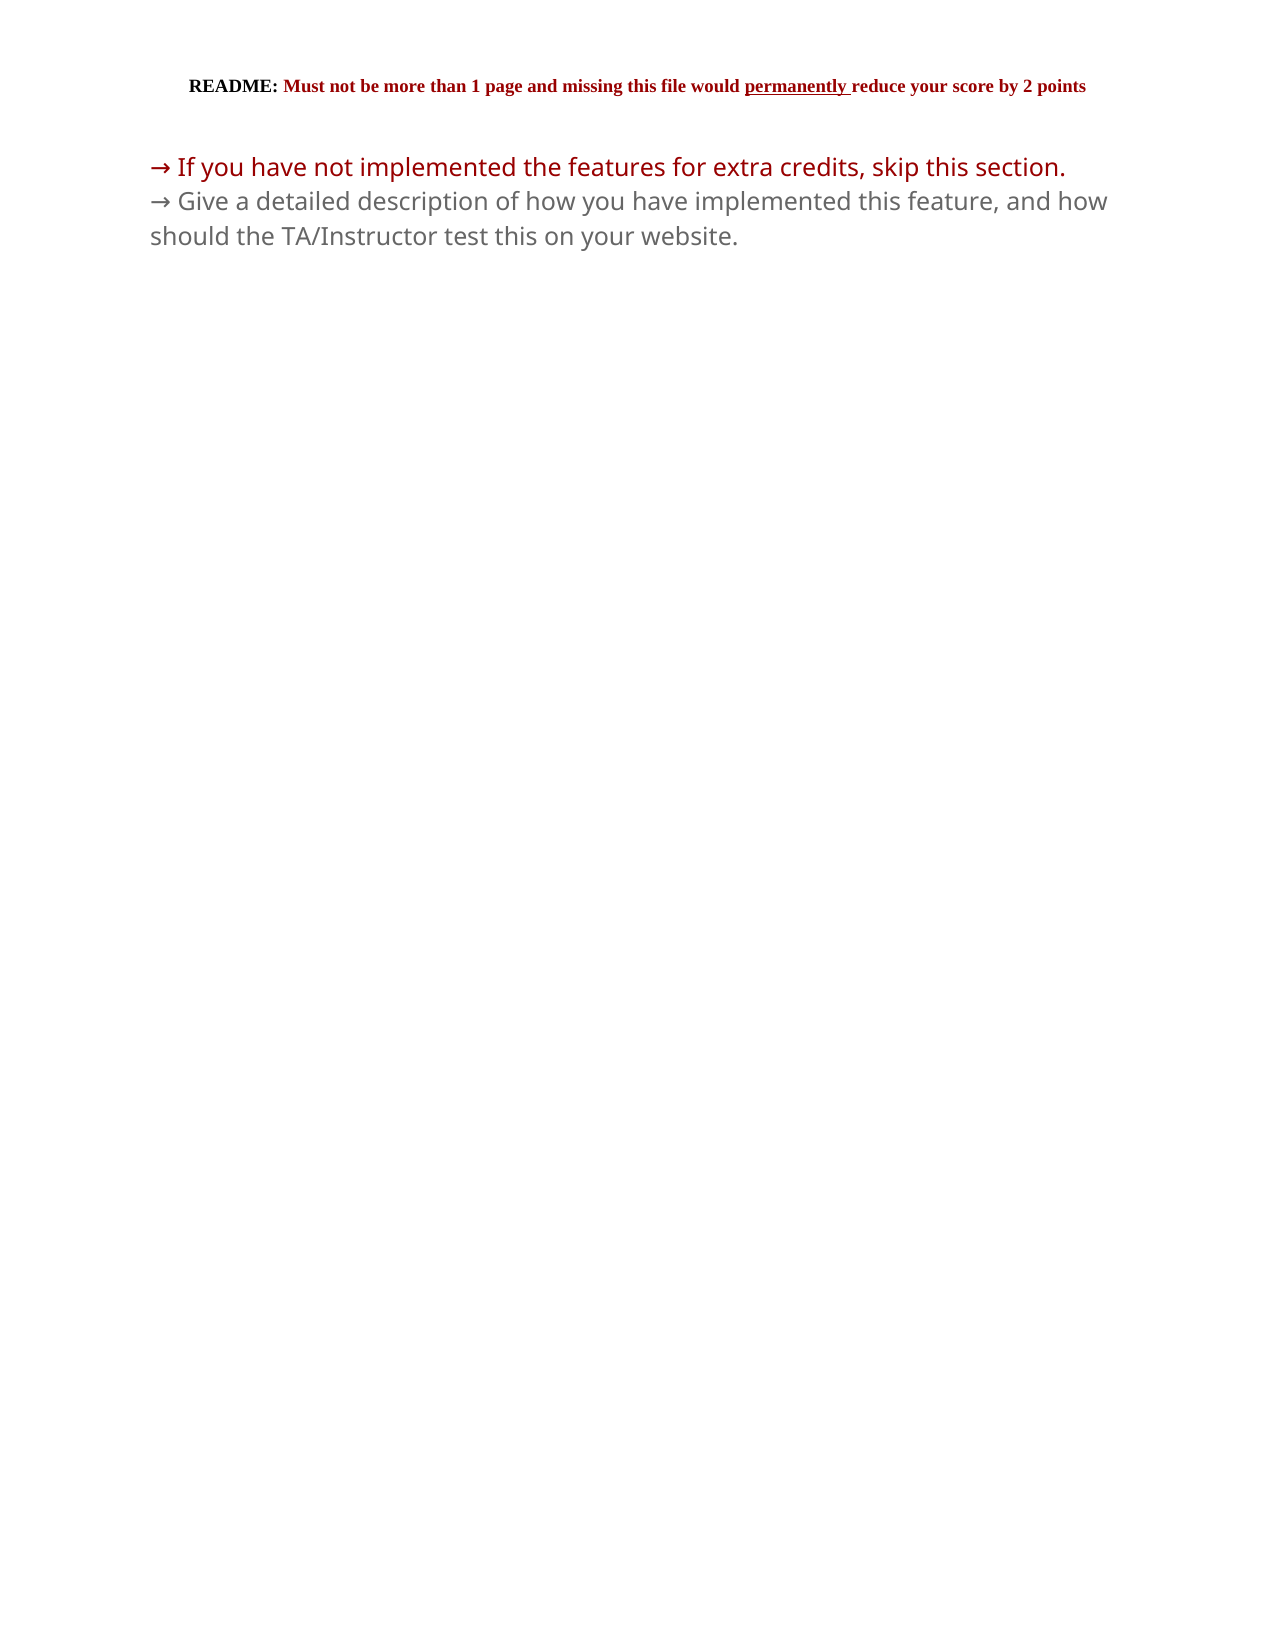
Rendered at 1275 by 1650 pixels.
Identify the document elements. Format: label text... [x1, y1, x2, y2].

text → Give a detailed description of how you have implemented this feature, and how should the TA/Instructor test this on your website. [150, 184, 1125, 252]
text → If you have not implemented the features for extra credits, skip this section. [150, 150, 1125, 184]
